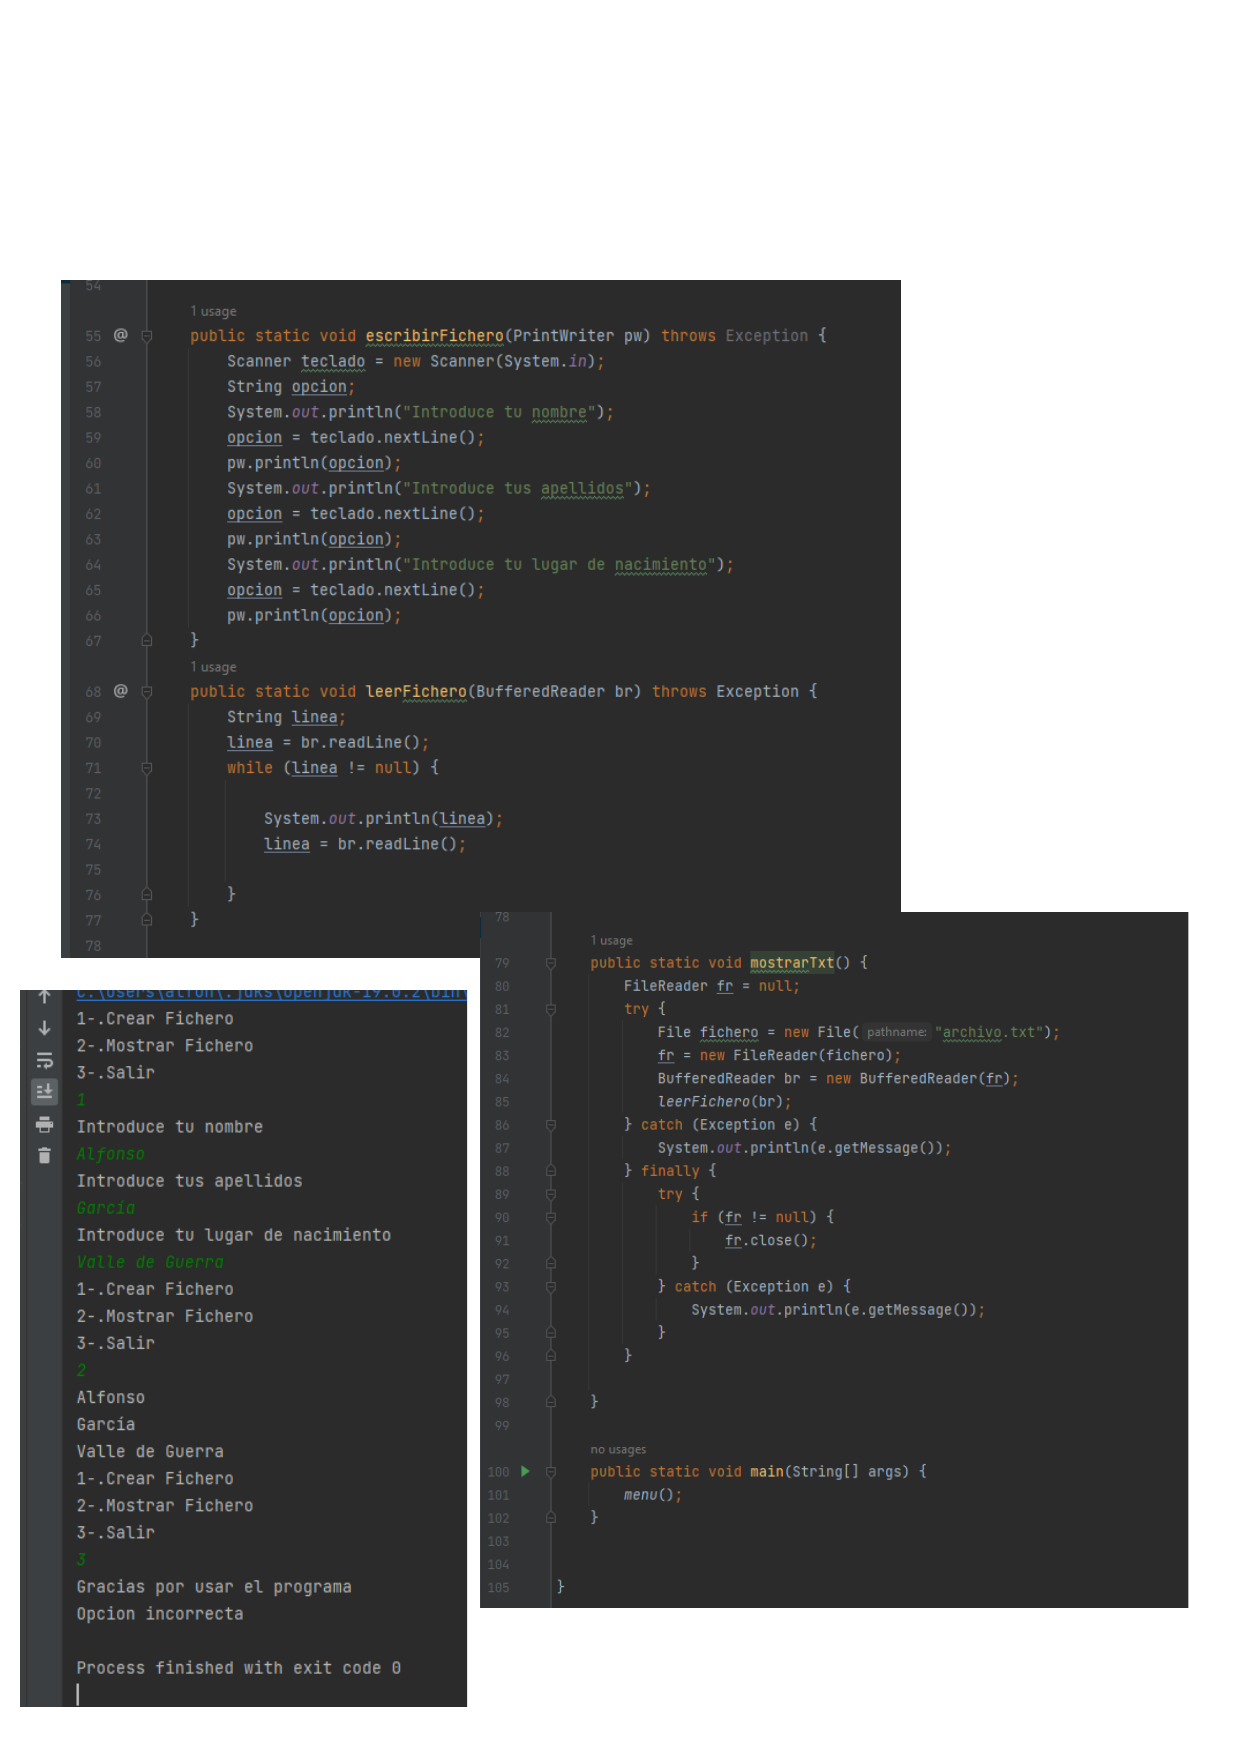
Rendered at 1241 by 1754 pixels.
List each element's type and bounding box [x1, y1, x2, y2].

picture [20, 990, 468, 1707]
picture [61, 280, 1189, 1608]
